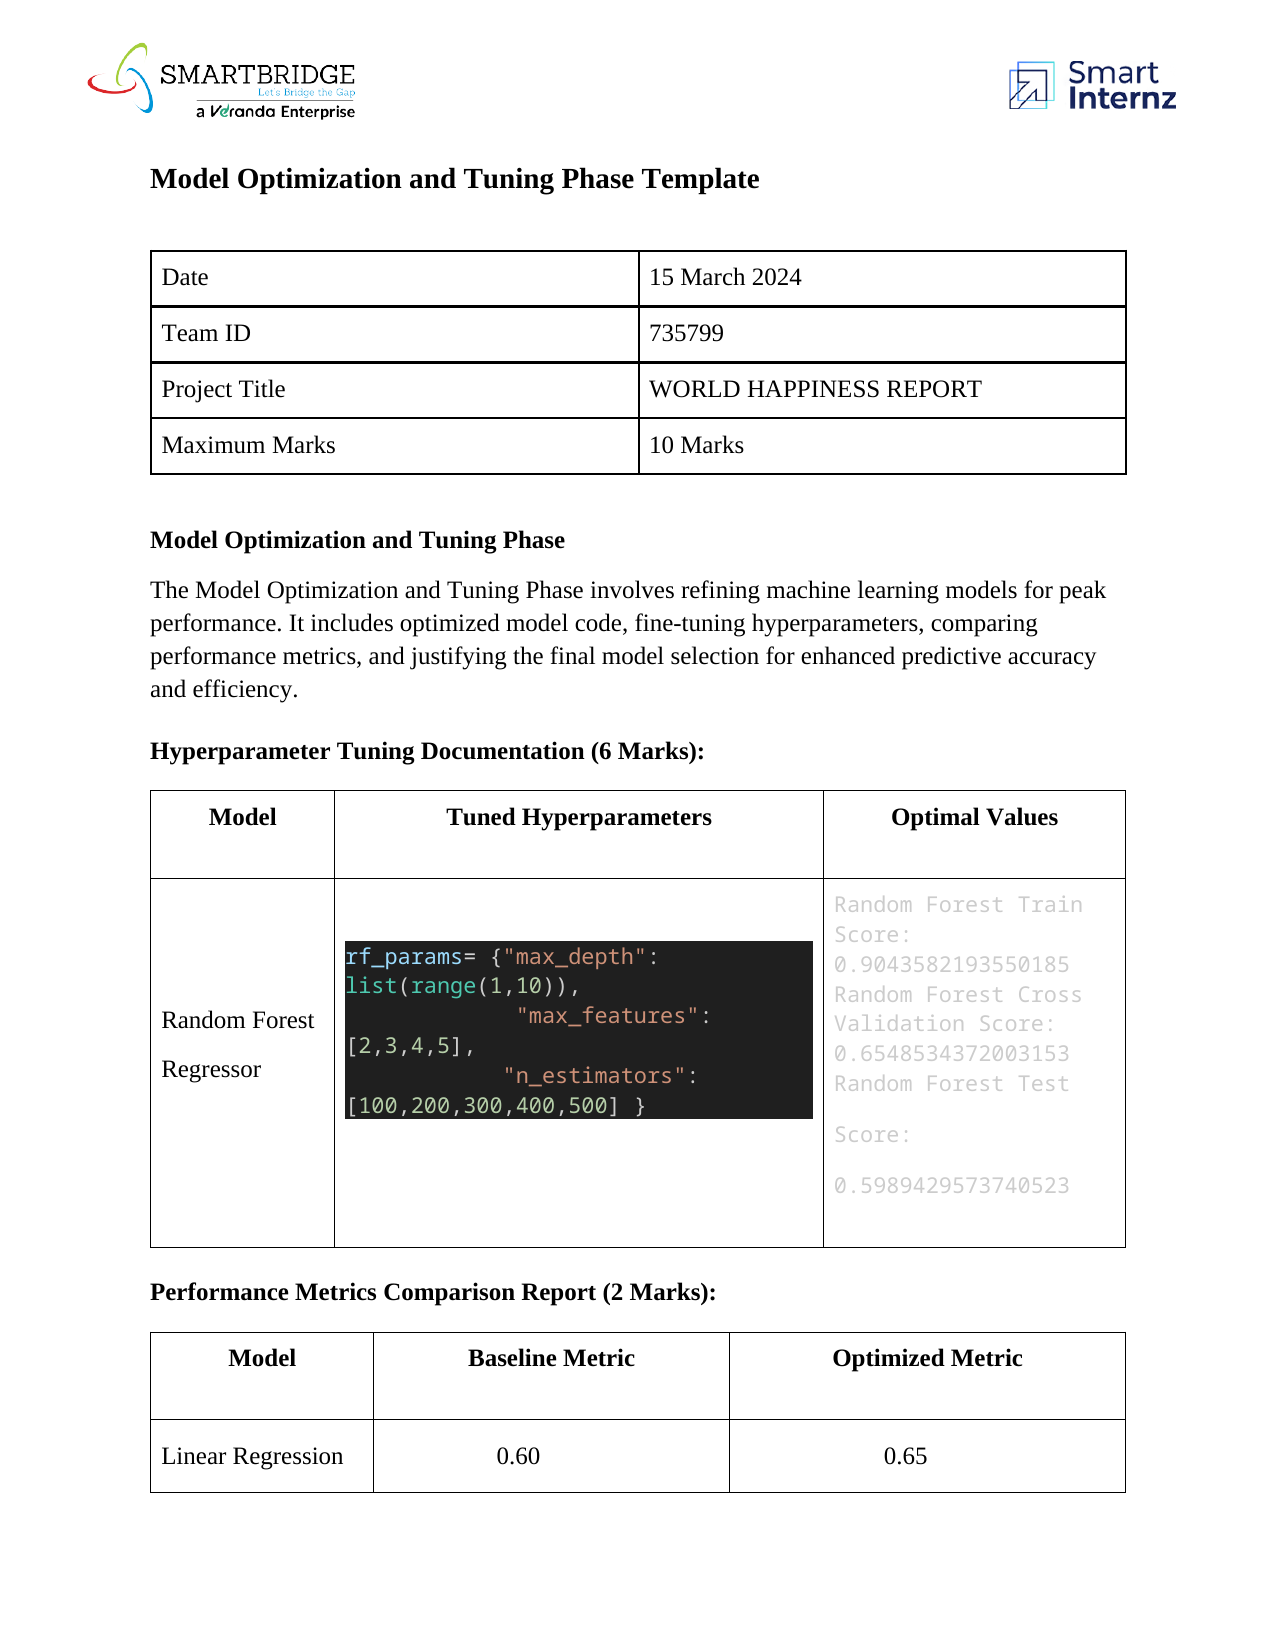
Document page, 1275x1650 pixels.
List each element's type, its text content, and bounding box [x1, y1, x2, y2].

table_cell rf_params= {"max_depth": list(range(1,10)), "max_features": [2,3,4,5], "n_estimators": [100,200,300,400,500] } [335, 879, 823, 1247]
table_header Optimized Metric [730, 1333, 1125, 1419]
subtitle Hyperparameter Tuning Documentation (6 Marks): [150, 736, 1125, 765]
table_header Optimal Values [824, 791, 1125, 878]
text The Model Optimization and Tuning Phase involves refining machine learning models for peak performance. It includes optimized model code, fine-tuning hyperparameters, comparing performance metrics, and justifying the final model selection for enhanced predictive accuracy and efficiency. [150, 575, 1125, 702]
table_cell WORLD HAPPINESS REPORT [640, 364, 1125, 417]
table_header Date [152, 252, 638, 305]
table_cell 0.65 [730, 1420, 1125, 1492]
table_cell Random Forest Train Score: 0.9043582193550185 Random Forest Cross Validation Score: 0.6548534372003153 Random Forest Test Score: 0.5989429573740523 [824, 879, 1125, 1247]
text Model Optimization and Tuning Phase Template [150, 161, 1125, 195]
table_cell Random Forest Regressor [151, 879, 334, 1247]
table_header Tuned Hyperparameters [335, 791, 823, 878]
table_cell 10 Marks [640, 419, 1125, 473]
table_header Baseline Metric [374, 1333, 729, 1419]
picture [73, 20, 370, 142]
table_header Model [151, 1333, 373, 1419]
table_cell 735799 [640, 308, 1125, 361]
picture [1004, 61, 1181, 109]
table_cell Project Title [152, 364, 638, 417]
table_cell Linear Regression [151, 1420, 373, 1492]
text Model Optimization and Tuning Phase [150, 525, 1125, 554]
table_cell Team ID [152, 308, 638, 361]
table_header Model [151, 791, 334, 878]
table_cell 0.60 [374, 1420, 729, 1492]
table_header 15 March 2024 [640, 252, 1125, 305]
subtitle Performance Metrics Comparison Report (2 Marks): [150, 1277, 1125, 1306]
table_cell Maximum Marks [152, 419, 638, 473]
